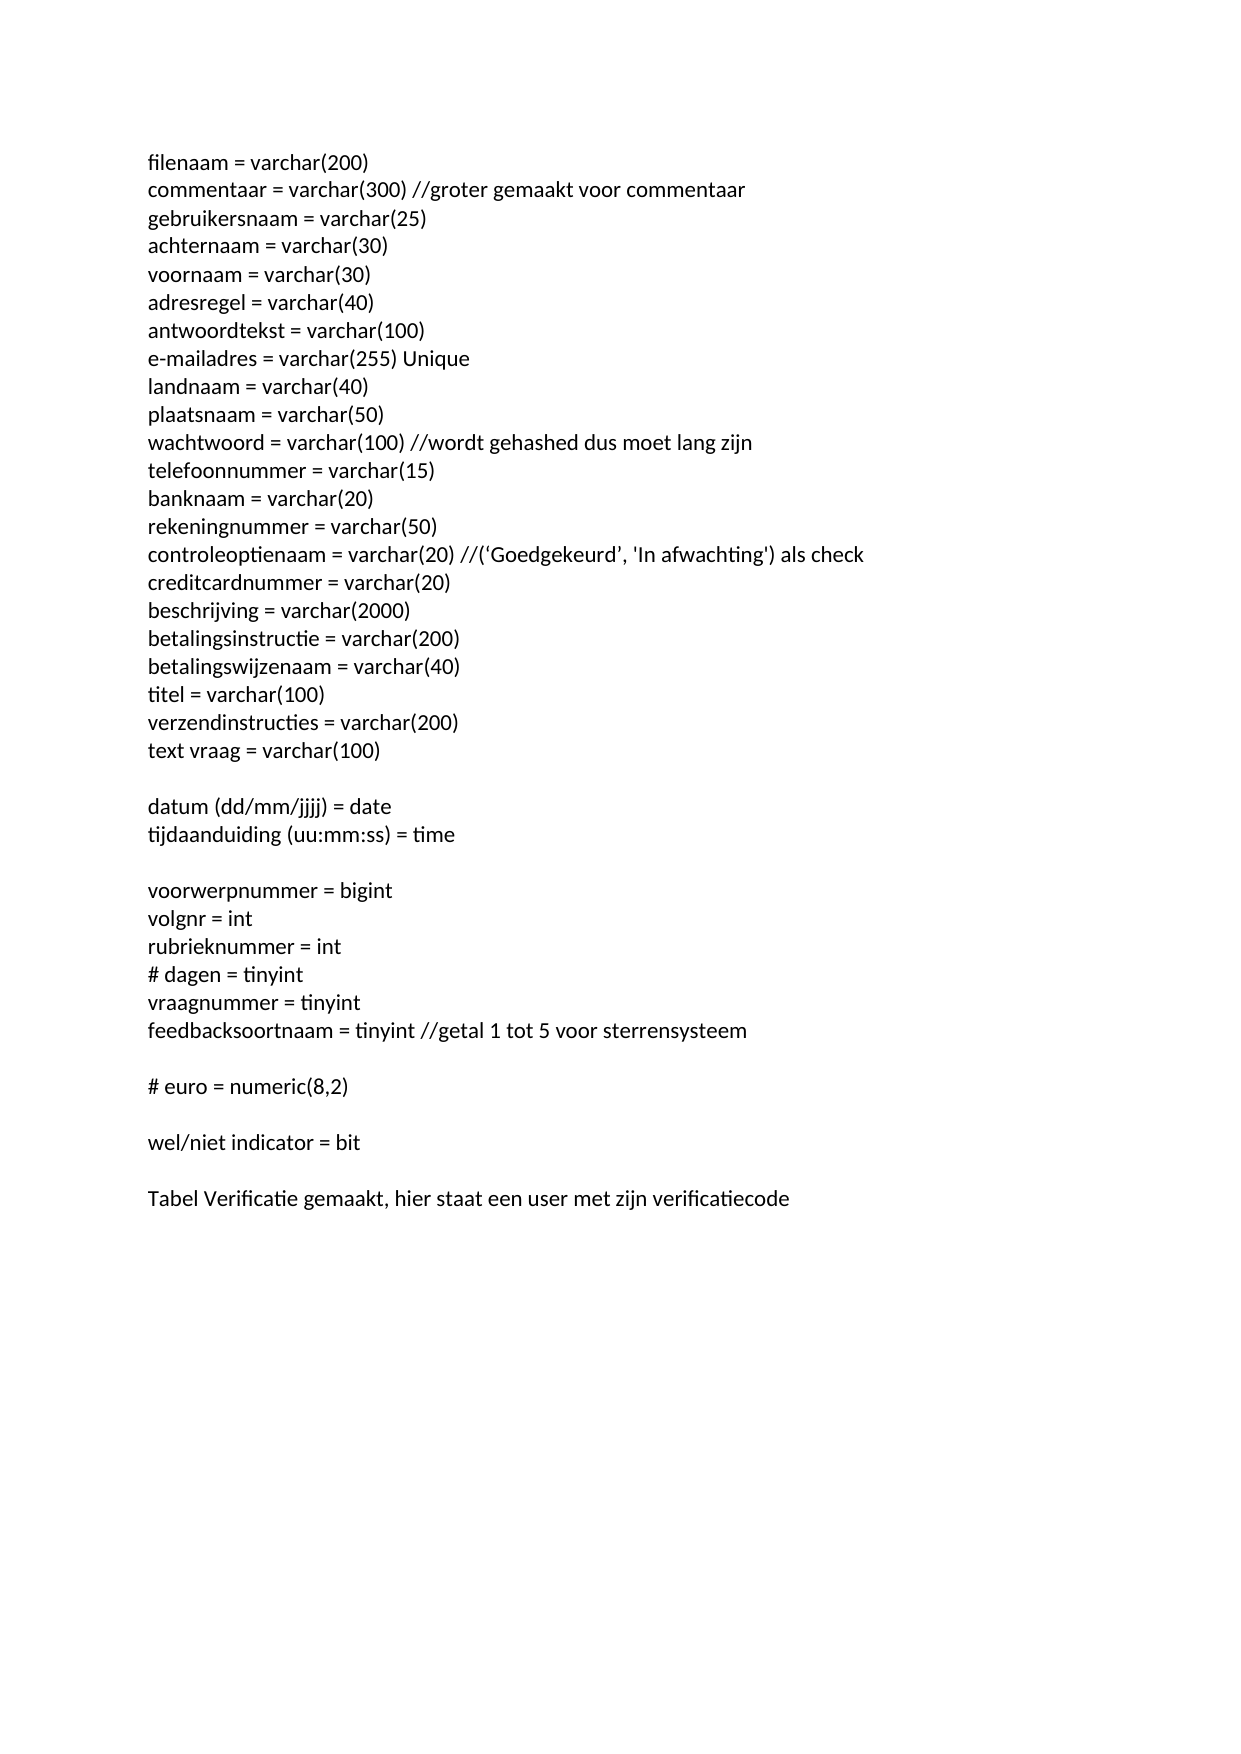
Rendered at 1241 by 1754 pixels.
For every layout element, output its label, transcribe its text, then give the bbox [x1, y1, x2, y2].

text banknaam = varchar(20) [148, 484, 1093, 512]
text antwoordtekst = varchar(100) [148, 316, 1093, 344]
text tijdaanduiding (uu:mm:ss) = time [148, 820, 1093, 848]
text voorwerpnummer = bigint [148, 876, 1093, 904]
text verzendinstructies = varchar(200) [148, 708, 1093, 736]
text adresregel = varchar(40) [148, 288, 1093, 316]
text controleoptienaam = varchar(20) //(‘Goedgekeurd’, 'In afwachting') als check [148, 540, 1093, 568]
text datum (dd/mm/jjjj) = date [148, 792, 1093, 820]
text betalingsinstructie = varchar(200) [148, 624, 1093, 652]
text wachtwoord = varchar(100) //wordt gehashed dus moet lang zijn [148, 428, 1093, 456]
text e-mailadres = varchar(255) Unique [148, 344, 1093, 372]
text beschrijving = varchar(2000) [148, 596, 1093, 624]
text gebruikersnaam = varchar(25) [148, 204, 1093, 232]
text text vraag = varchar(100) [148, 736, 1093, 764]
text # dagen = tinyint [148, 960, 1093, 988]
text filenaam = varchar(200) [148, 148, 1093, 176]
text # euro = numeric(8,2) [148, 1072, 1093, 1100]
text betalingswijzenaam = varchar(40) [148, 652, 1093, 680]
text achternaam = varchar(30) [148, 232, 1093, 260]
text rubrieknummer = int [148, 932, 1093, 960]
text wel/niet indicator = bit [148, 1128, 1093, 1156]
text volgnr = int [148, 904, 1093, 932]
text vraagnummer = tinyint [148, 988, 1093, 1016]
text Tabel Verificatie gemaakt, hier staat een user met zijn verificatiecode [148, 1184, 1093, 1212]
text plaatsnaam = varchar(50) [148, 400, 1093, 428]
text landnaam = varchar(40) [148, 372, 1093, 400]
text rekeningnummer = varchar(50) [148, 512, 1093, 540]
text creditcardnummer = varchar(20) [148, 568, 1093, 596]
text commentaar = varchar(300) //groter gemaakt voor commentaar [148, 176, 1093, 204]
text telefoonnummer = varchar(15) [148, 456, 1093, 484]
text voornaam = varchar(30) [148, 260, 1093, 288]
text titel = varchar(100) [148, 680, 1093, 708]
text feedbacksoortnaam = tinyint //getal 1 tot 5 voor sterrensysteem [148, 1016, 1093, 1044]
